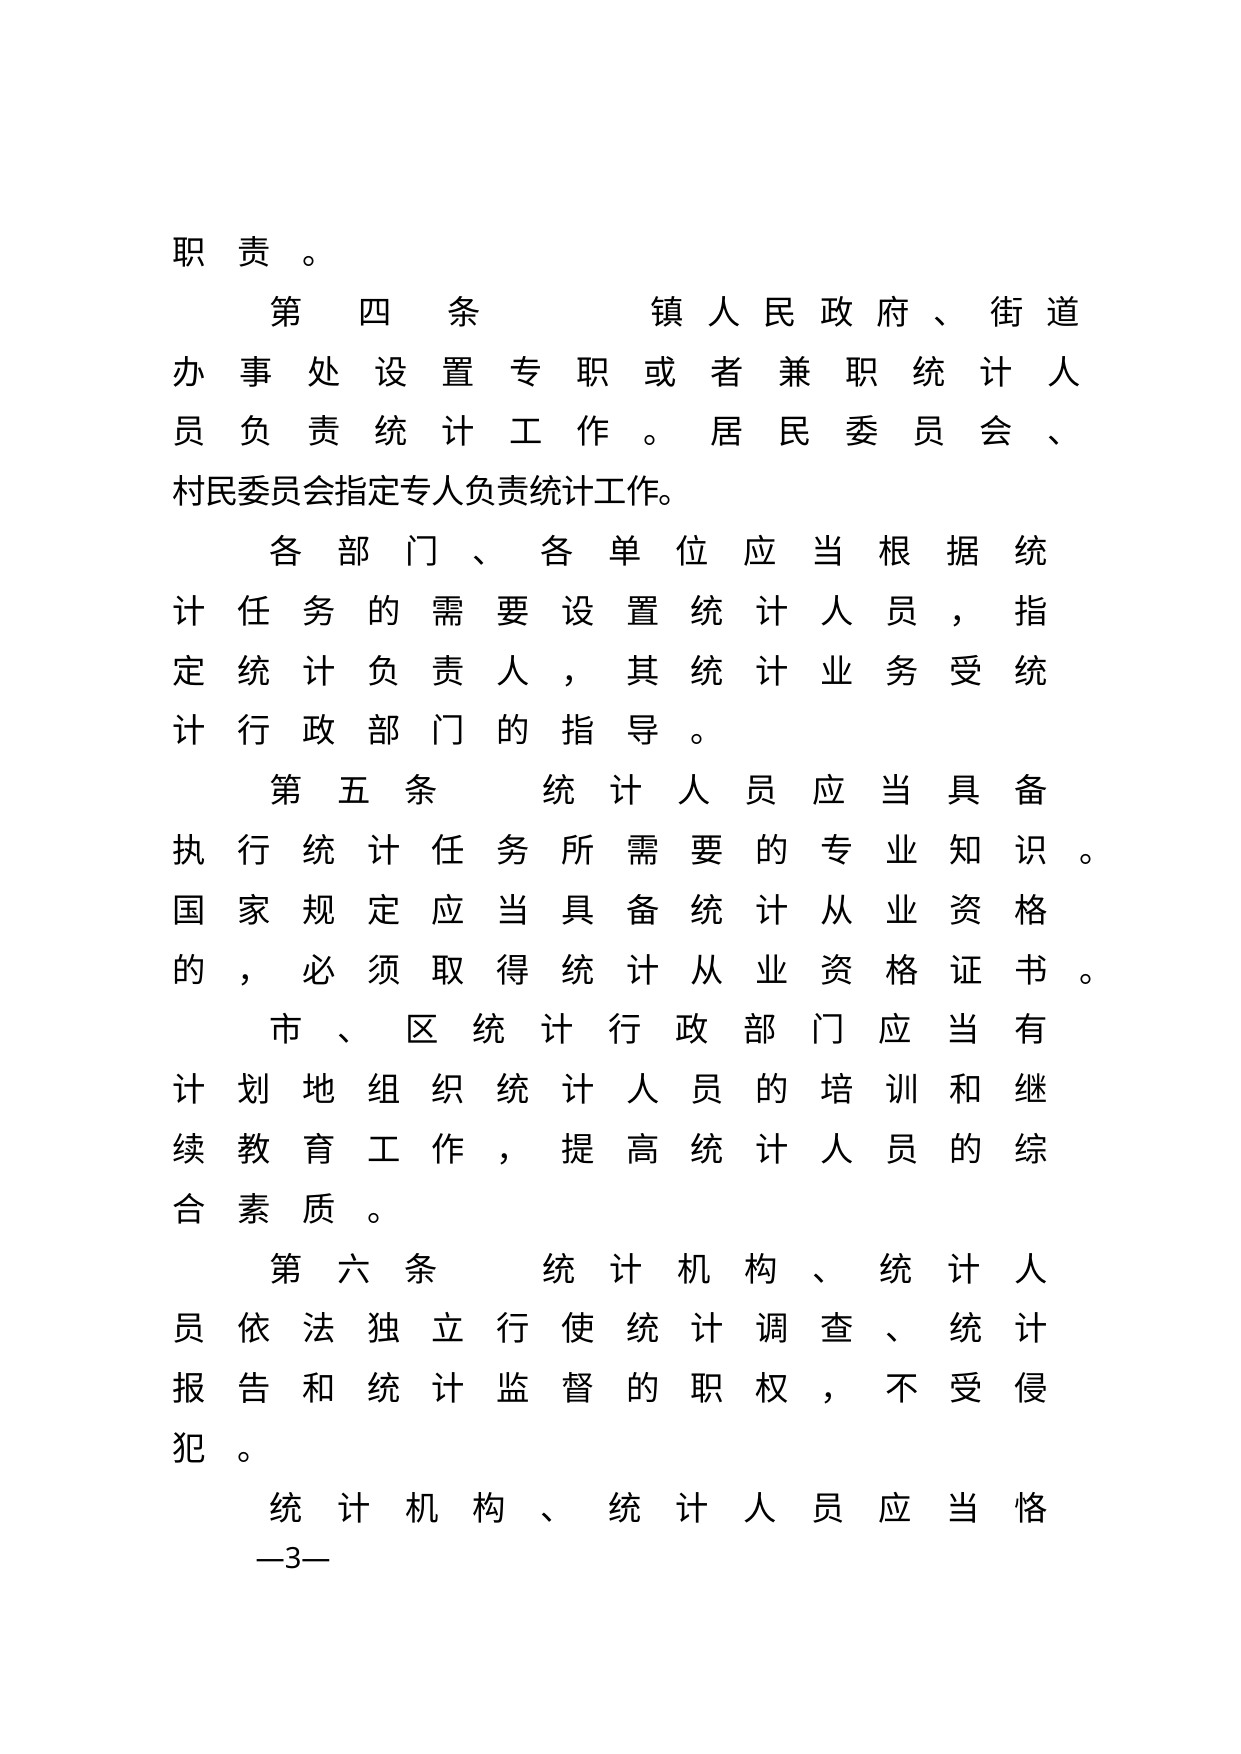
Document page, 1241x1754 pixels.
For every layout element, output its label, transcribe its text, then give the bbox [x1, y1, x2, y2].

text 第六条 统计机构、统计人员依法独立行使统计调查、统计报告和统计监督的职权，不受侵犯。 [172, 1237, 1079, 1476]
text 第五条 统计人员应当具备执行统计任务所需要的专业知识。国家规定应当具备统计从业资格的，必须取得统计从业资格证书。 [172, 758, 1079, 997]
text 各部门、各单位应当根据统计任务的需要设置统计人员，指定统计负责人，其统计业务受统计行政部门的指导。 [172, 519, 1079, 758]
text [172, 1476, 1079, 1536]
text 市、区统计行政部门应当有计划地组织统计人员的培训和继续教育工作，提高统计人员的综合素质。 [172, 997, 1079, 1237]
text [172, 220, 1079, 280]
text 第四条 镇人民政府、街道办事处设置专职或者兼职统计人员负责统计工作。居民委员会、村民委员会指定专人负责统计工作。 [172, 280, 1079, 519]
